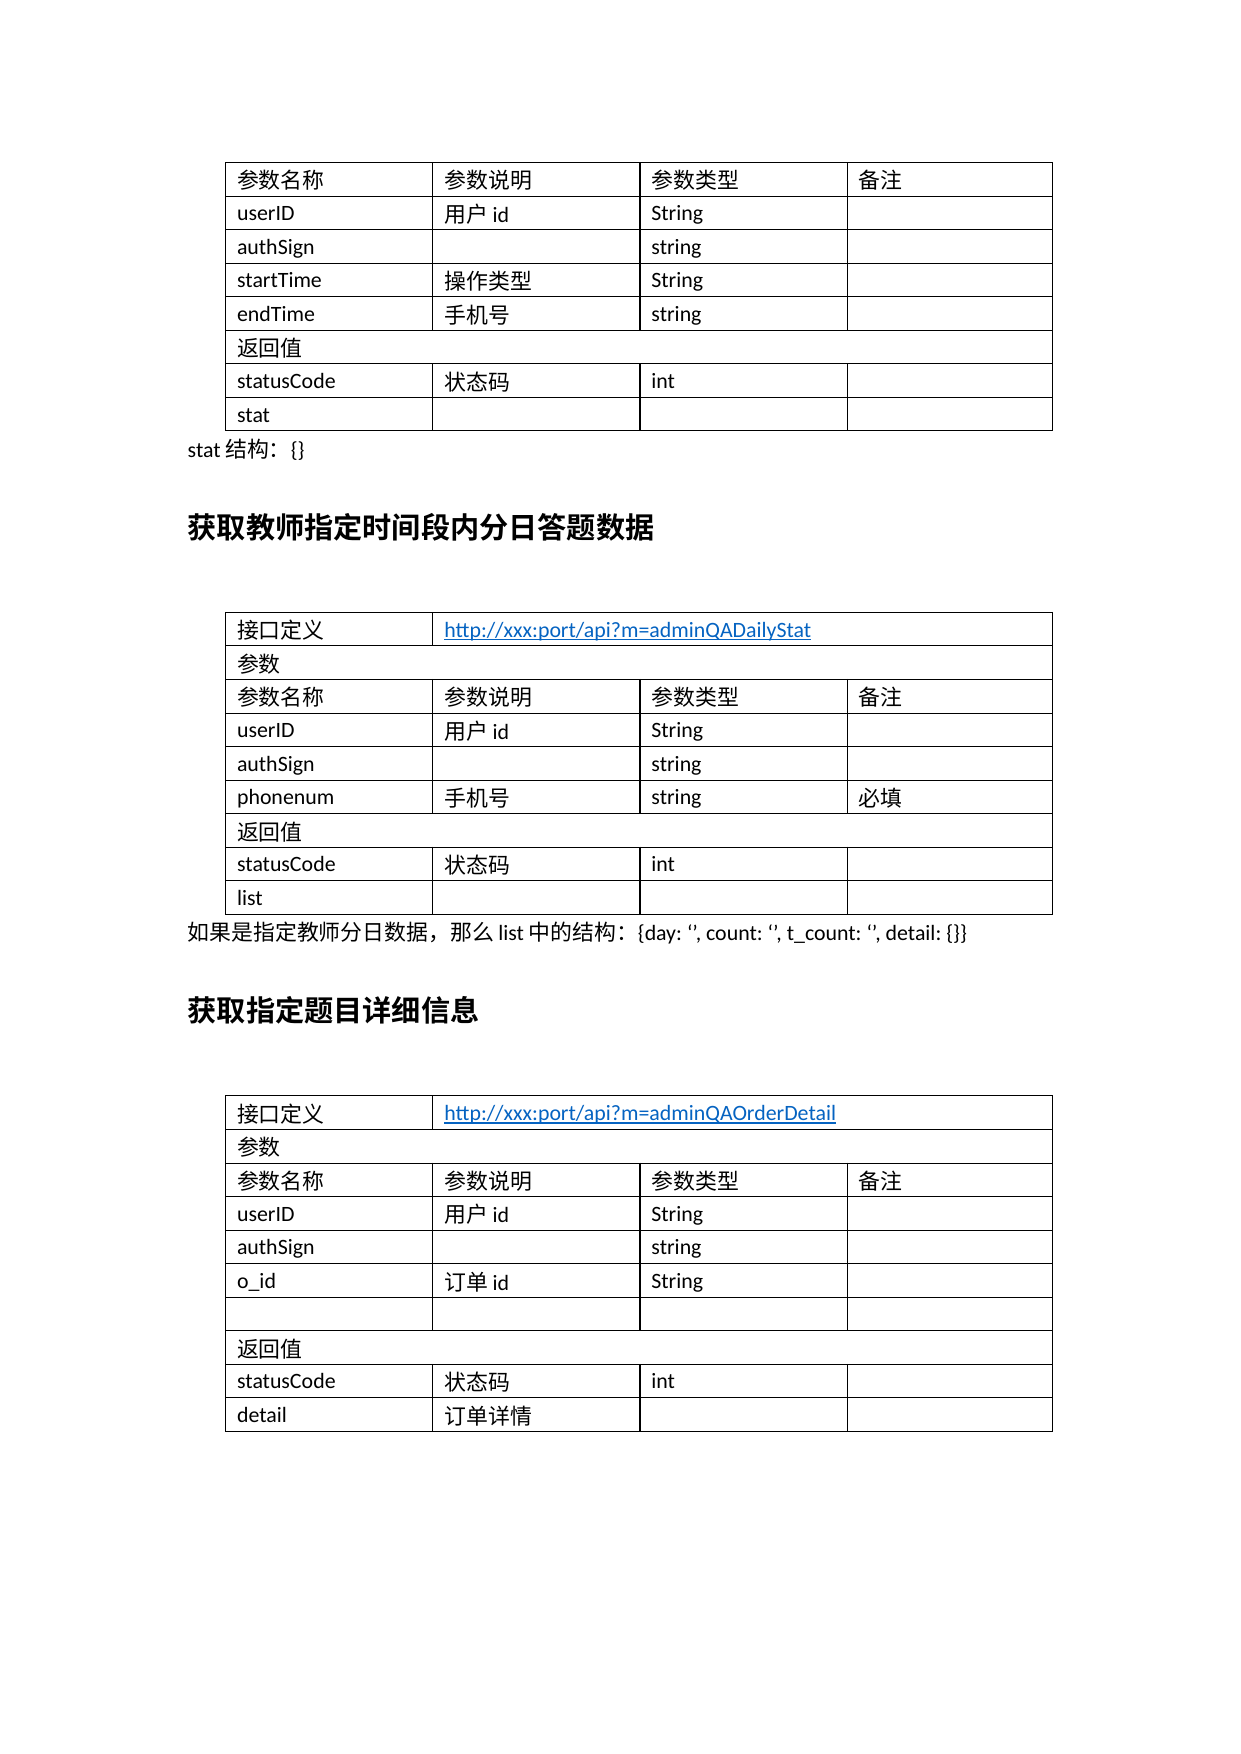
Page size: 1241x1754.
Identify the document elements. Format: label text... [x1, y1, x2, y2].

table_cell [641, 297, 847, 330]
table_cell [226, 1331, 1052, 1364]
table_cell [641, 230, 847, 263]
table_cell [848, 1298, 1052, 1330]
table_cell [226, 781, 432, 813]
subtitle 获取指定题目详细信息 [187, 976, 1053, 1041]
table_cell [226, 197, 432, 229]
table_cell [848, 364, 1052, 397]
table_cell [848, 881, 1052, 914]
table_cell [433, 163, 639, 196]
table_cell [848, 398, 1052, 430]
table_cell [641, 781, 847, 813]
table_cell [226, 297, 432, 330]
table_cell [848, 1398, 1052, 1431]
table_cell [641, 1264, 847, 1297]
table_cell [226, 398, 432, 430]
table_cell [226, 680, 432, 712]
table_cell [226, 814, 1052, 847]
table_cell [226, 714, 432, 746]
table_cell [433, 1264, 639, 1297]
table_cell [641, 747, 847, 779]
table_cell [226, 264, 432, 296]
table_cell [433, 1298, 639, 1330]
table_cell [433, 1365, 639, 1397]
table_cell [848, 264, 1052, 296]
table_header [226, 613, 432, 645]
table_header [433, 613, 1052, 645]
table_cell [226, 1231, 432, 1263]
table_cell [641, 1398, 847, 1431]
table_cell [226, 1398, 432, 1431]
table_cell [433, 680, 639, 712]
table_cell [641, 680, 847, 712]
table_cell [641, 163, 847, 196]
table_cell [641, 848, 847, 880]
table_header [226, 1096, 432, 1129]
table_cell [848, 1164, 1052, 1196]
text 如果是指定教师分日数据，那么list中的结构：{day: ‘’, count: ‘’, t_count: ‘’, detail: {}} [187, 915, 1053, 947]
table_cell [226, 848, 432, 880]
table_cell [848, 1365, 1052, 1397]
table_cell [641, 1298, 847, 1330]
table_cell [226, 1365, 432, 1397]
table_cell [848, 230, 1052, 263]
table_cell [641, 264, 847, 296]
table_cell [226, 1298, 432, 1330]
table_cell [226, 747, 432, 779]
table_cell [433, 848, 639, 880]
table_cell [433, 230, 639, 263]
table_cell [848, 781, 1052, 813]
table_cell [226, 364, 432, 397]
text stat结构：{} [187, 431, 1053, 464]
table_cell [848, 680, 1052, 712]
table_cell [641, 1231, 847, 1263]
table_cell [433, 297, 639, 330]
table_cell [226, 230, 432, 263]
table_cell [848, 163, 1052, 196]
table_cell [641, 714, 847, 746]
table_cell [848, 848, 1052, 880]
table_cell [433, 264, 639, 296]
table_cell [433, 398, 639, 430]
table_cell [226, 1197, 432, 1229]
subtitle 获取教师指定时间段内分日答题数据 [187, 493, 1053, 558]
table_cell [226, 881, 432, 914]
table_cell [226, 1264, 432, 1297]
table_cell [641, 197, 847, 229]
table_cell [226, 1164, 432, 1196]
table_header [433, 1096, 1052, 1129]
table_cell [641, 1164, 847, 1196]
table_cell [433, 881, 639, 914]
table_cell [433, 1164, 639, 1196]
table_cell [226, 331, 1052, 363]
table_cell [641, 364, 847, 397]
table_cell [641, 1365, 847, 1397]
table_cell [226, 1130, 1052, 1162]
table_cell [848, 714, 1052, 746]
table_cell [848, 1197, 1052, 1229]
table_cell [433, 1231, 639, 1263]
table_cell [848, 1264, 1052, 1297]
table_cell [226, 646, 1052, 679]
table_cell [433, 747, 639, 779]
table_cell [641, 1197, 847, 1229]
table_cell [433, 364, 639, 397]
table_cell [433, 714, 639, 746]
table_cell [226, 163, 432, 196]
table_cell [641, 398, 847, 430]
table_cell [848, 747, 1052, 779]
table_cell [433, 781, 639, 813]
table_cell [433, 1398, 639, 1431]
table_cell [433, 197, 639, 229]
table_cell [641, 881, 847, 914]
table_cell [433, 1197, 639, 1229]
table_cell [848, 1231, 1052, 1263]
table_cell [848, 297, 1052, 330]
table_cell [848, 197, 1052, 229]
